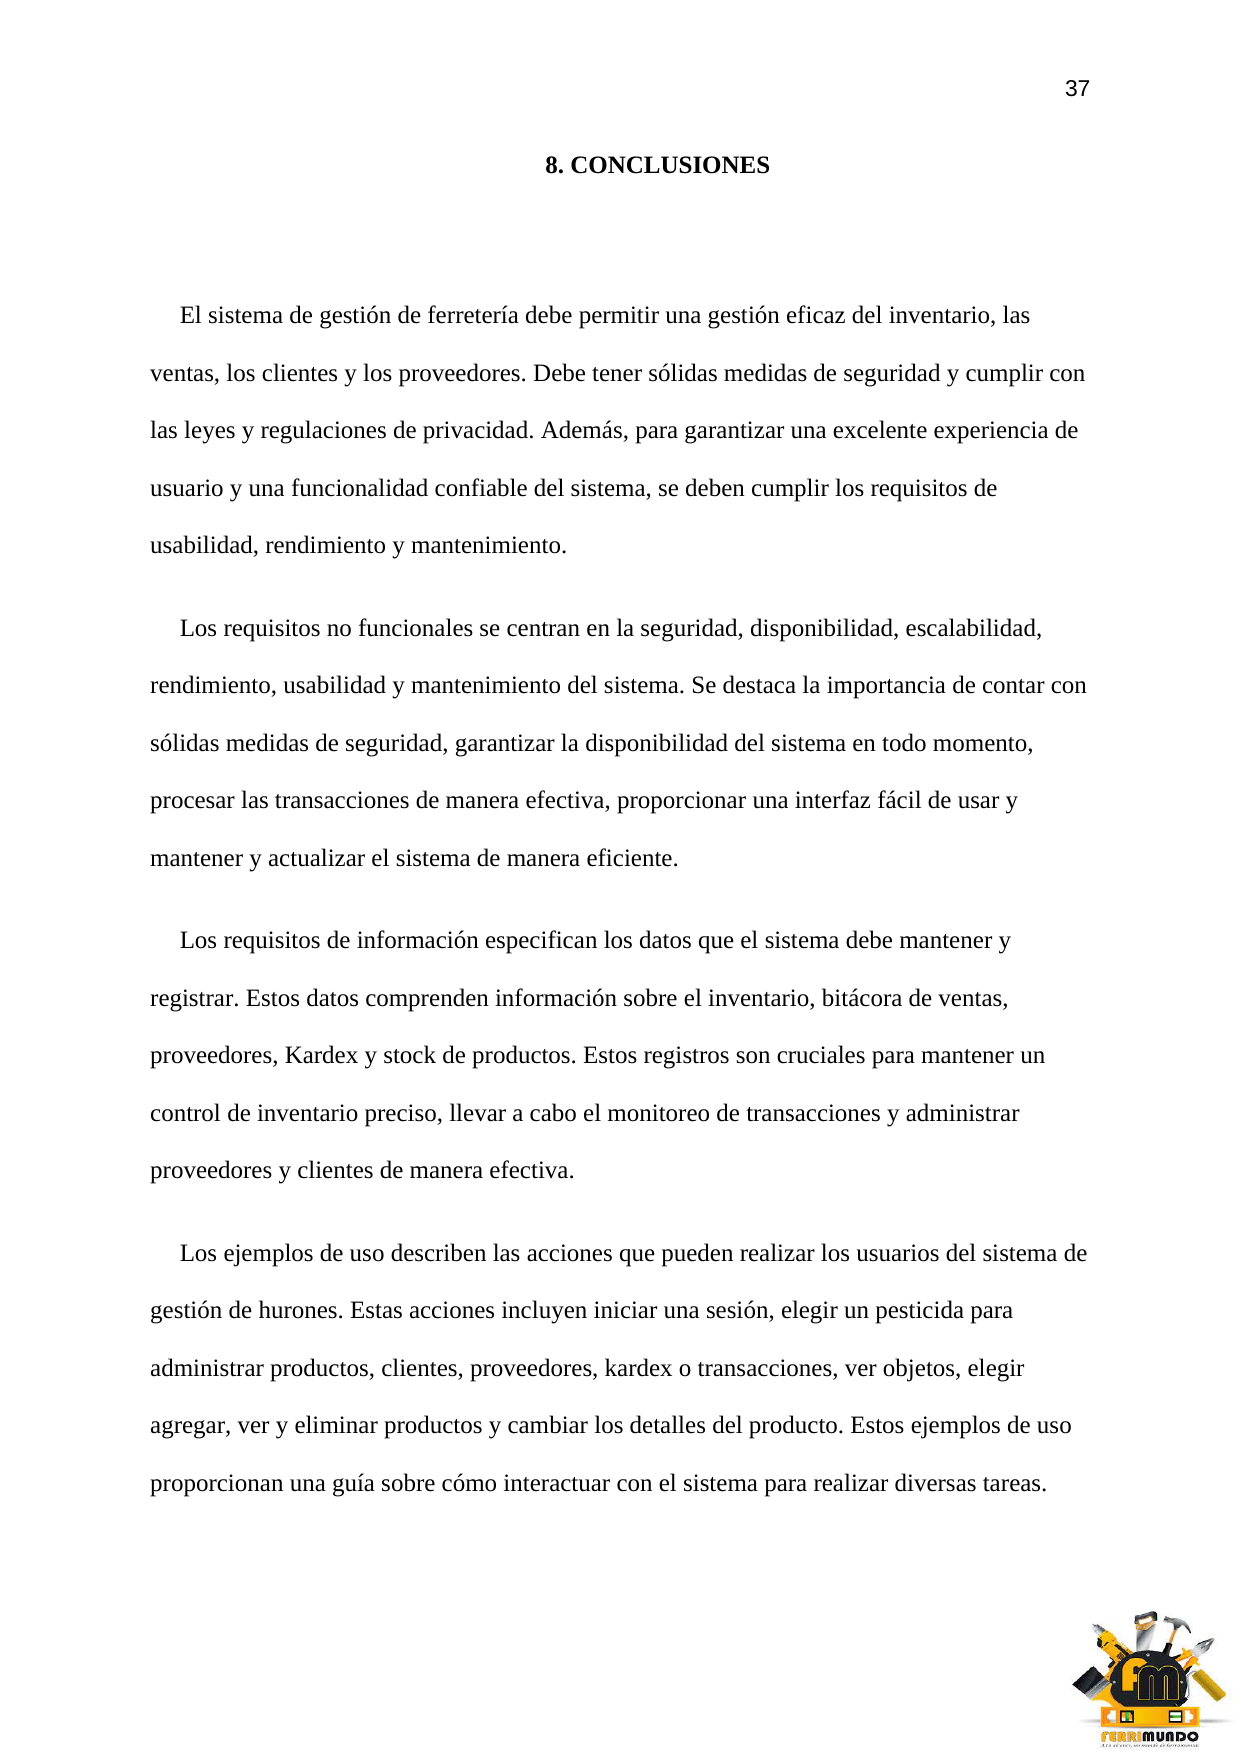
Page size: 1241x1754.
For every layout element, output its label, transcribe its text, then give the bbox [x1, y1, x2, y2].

picture [1058, 1600, 1238, 1754]
text Los requisitos de información especifican los datos que el sistema debe mantener y registrar. Estos datos comprenden información sobre el inventario, bitácora de ventas, proveedores, Kardex y stock de productos. Estos registros son cruciales para mantener un control de inventario preciso, llevar a cabo el monitoreo de transacciones y administrar proveedores y clientes de manera efectiva. [150, 926, 1090, 1184]
subtitle 8. CONCLUSIONES [150, 150, 1090, 179]
text Los requisitos no funcionales se centran en la seguridad, disponibilidad, escalabilidad, rendimiento, usabilidad y mantenimiento del sistema. Se destaca la importancia de contar con sólidas medidas de seguridad, garantizar la disponibilidad del sistema en todo momento, procesar las transacciones de manera efectiva, proporcionar una interfaz fácil de usar y mantener y actualizar el sistema de manera eficiente. [150, 613, 1090, 872]
text Los ejemplos de uso describen las acciones que pueden realizar los usuarios del sistema de gestión de hurones. Estas acciones incluyen iniciar una sesión, elegir un pesticida para administrar productos, clientes, proveedores, kardex o transacciones, ver objetos, elegir agregar, ver y eliminar productos y cambiar los detalles del producto. Estos ejemplos de uso proporcionan una guía sobre cómo interactuar con el sistema para realizar diversas tareas. [150, 1238, 1090, 1497]
text El sistema de gestión de ferretería debe permitir una gestión eficaz del inventario, las ventas, los clientes y los proveedores. Debe tener sólidas medidas de seguridad y cumplir con las leyes y regulaciones de privacidad. Además, para garantizar una excelente experiencia de usuario y una funcionalidad confiable del sistema, se deben cumplir los requisitos de usabilidad, rendimiento y mantenimiento. [150, 301, 1090, 559]
